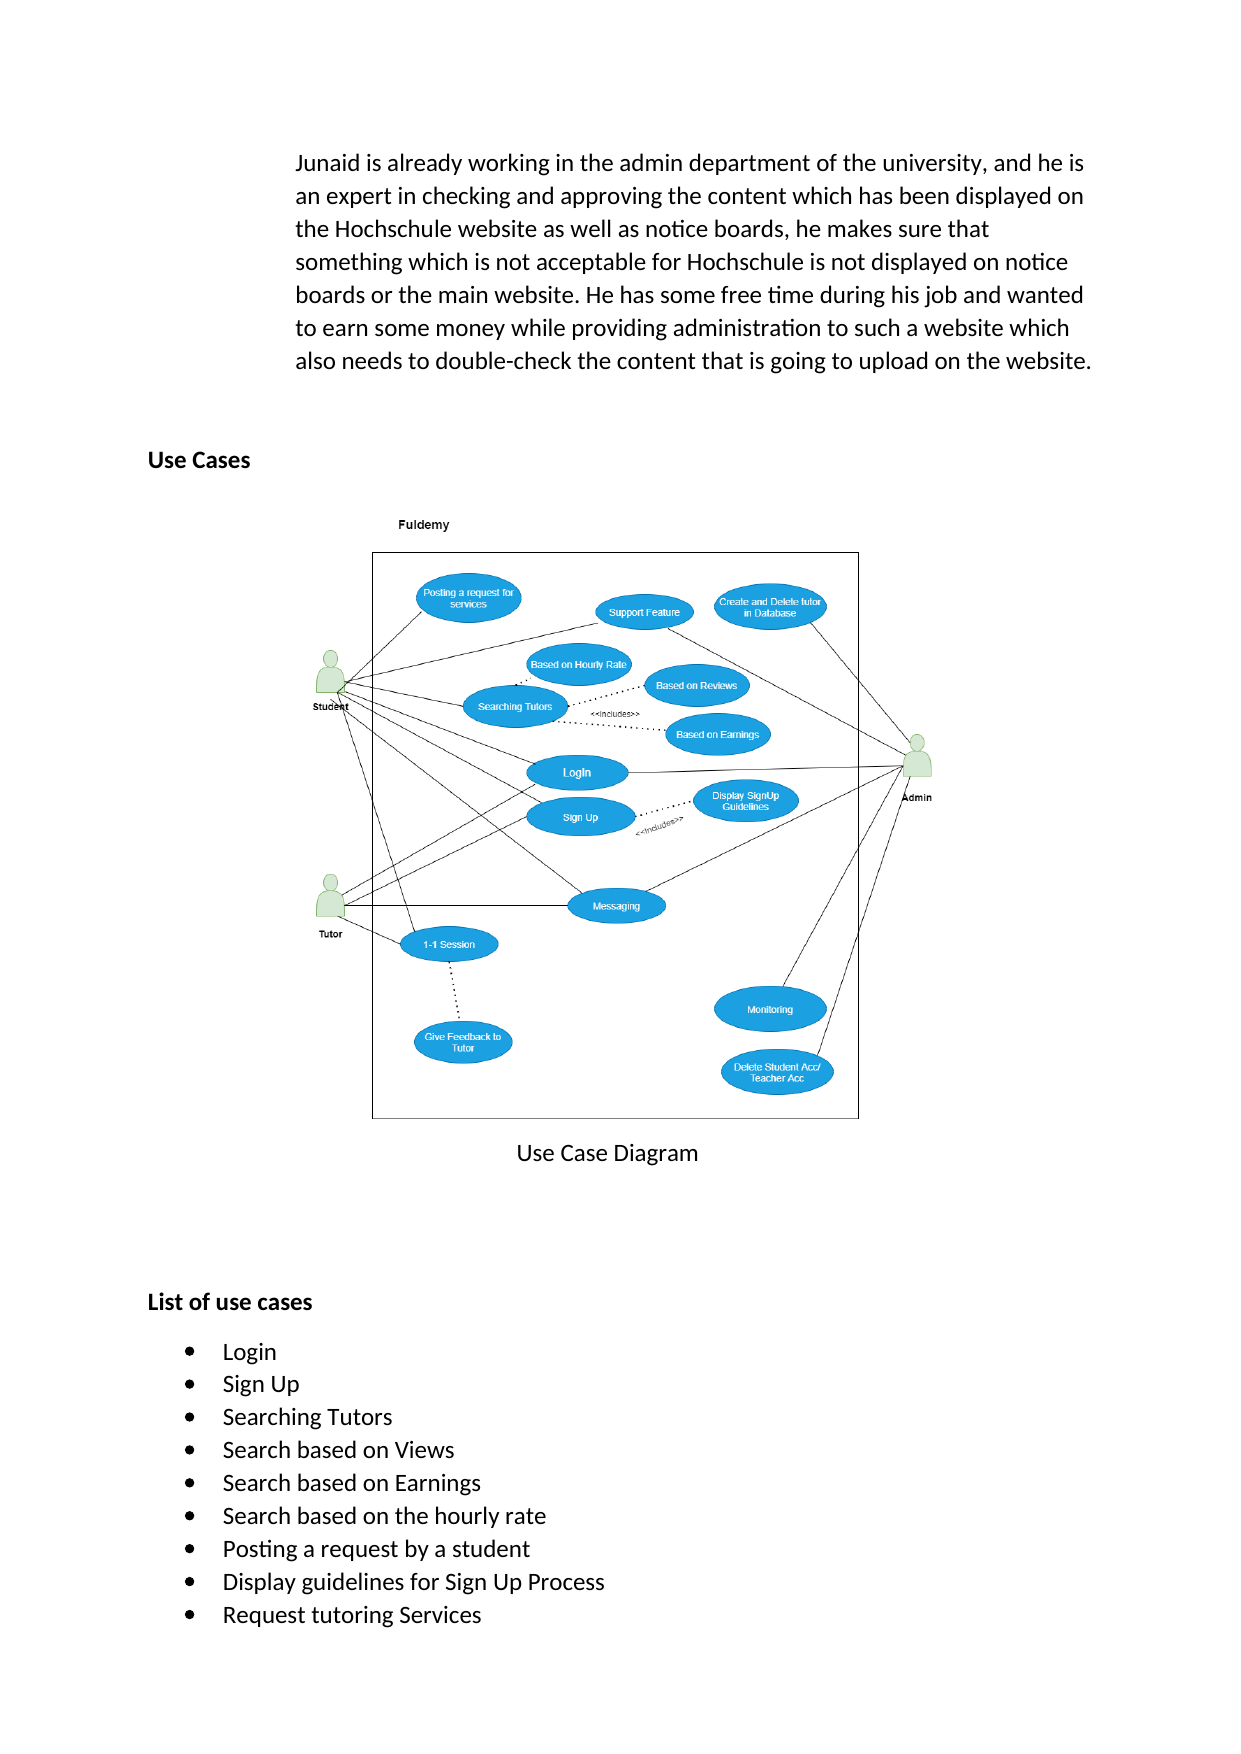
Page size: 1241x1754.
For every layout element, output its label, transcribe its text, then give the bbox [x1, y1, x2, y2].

text Junaid is already working in the admin department of the university, and he is an expert in checking and approving the content which has been displayed on the Hochschule website as well as notice boards, he makes sure that something which is not acceptable for Hochschule is not displayed on notice boards or the main website. He has some free time during his job and wanted to earn some money while providing administration to such a website which also needs to double-check the content that is going to upload on the website. [295, 148, 1093, 376]
list Searching Tutors [185, 1402, 1093, 1432]
list Display guidelines for Sign Up Process [185, 1566, 1093, 1597]
list Request tutoring Services [185, 1599, 1093, 1629]
text List of use cases [148, 1286, 1093, 1317]
picture [295, 493, 952, 1119]
list Search based on Earnings [185, 1467, 1093, 1498]
list Search based on the hourly rate [185, 1500, 1093, 1531]
text Use Cases [148, 444, 1093, 475]
list Posting a request by a student [185, 1533, 1093, 1564]
list Sign Up [185, 1369, 1093, 1399]
list Search based on Views [185, 1434, 1093, 1465]
text Use Case Diagram [443, 1137, 1093, 1168]
list Login [185, 1336, 1093, 1366]
